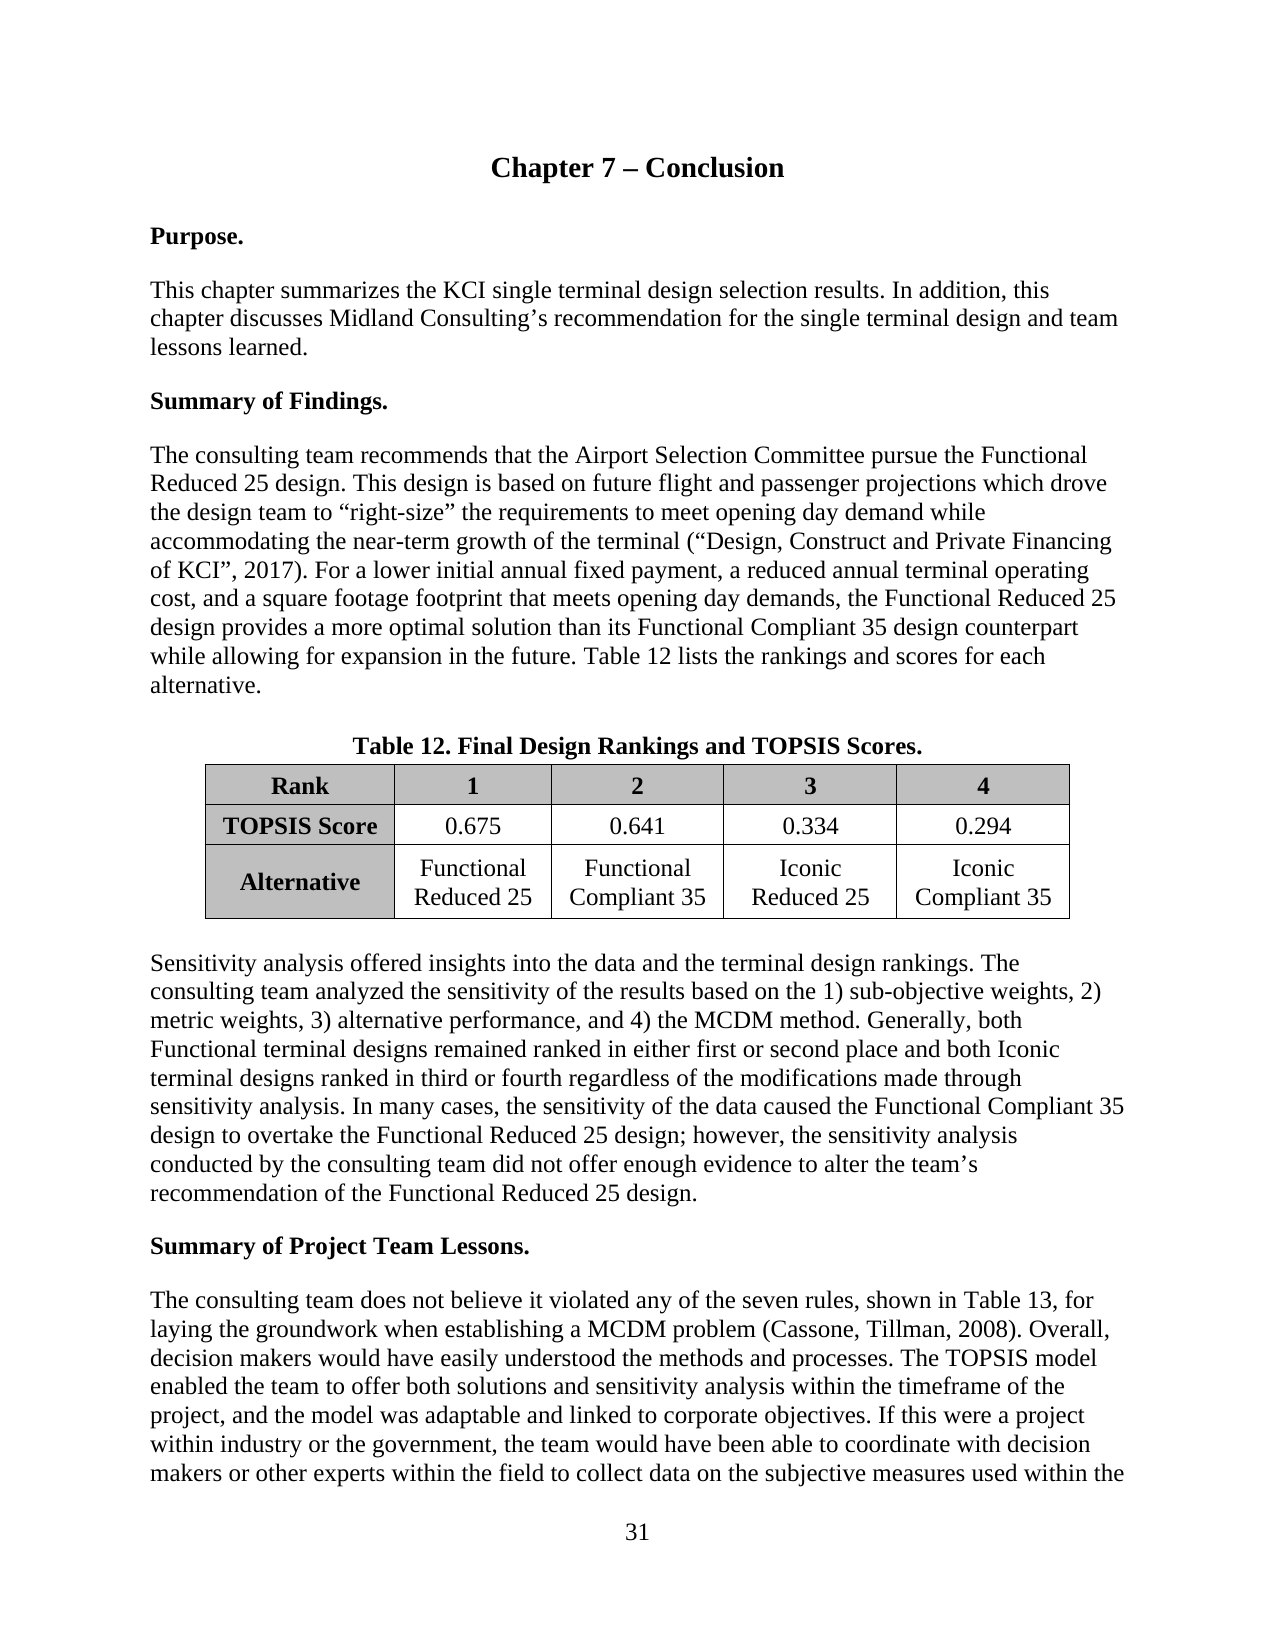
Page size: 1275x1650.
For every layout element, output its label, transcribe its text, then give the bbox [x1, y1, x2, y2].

subtitle Chapter 7 – Conclusion [150, 150, 1125, 183]
table_cell Iconic Reduced 25 [724, 845, 896, 918]
text The consulting team recommends that the Airport Selection Committee pursue the Functional Reduced 25 design. This design is based on future flight and passenger projections which drove the design team to “right-size” the requirements to meet opening day demand while accommodating the near-term growth of the terminal (“Design, Construct and Private Financing of KCI”, 2017). For a lower initial annual fixed payment, a reduced annual terminal operating cost, and a square footage footprint that meets opening day demands, the Functional Reduced 25 design provides a more optimal solution than its Functional Compliant 35 design counterpart while allowing for expansion in the future. Table 10 lists the rankings and scores for each alternative. [150, 440, 1125, 698]
table_cell Alternative [206, 845, 394, 918]
table_header 3 [724, 765, 896, 804]
table_cell 0.294 [897, 805, 1069, 844]
subtitle Purpose. [150, 221, 1125, 250]
table_cell 0.334 [724, 805, 896, 844]
table_cell TOPSIS Score [206, 805, 394, 844]
subtitle Summary of Project Team Lessons. [150, 1231, 1125, 1260]
subtitle Summary of Findings. [150, 386, 1125, 415]
table_header 1 [395, 765, 551, 804]
table_header 2 [552, 765, 723, 804]
table_cell Functional Compliant 35 [552, 845, 723, 918]
table_header 4 [897, 765, 1069, 804]
table_cell 0.641 [552, 805, 723, 844]
table_cell Iconic Compliant 35 [897, 845, 1069, 918]
table_header Rank [206, 765, 394, 804]
table_cell Functional Reduced 25 [395, 845, 551, 918]
table_cell 0.675 [395, 805, 551, 844]
text Table 12. Final Design Rankings and TOPSIS Scores. [150, 731, 1125, 760]
text This chapter summarizes the KCI single terminal design selection results. In addition, this chapter discusses Midland Consulting’s recommendation for the single terminal design and team lessons learned. [150, 275, 1125, 361]
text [150, 1285, 1125, 1486]
text Sensitivity analysis offered insights into the data and the terminal design rankings. The consulting team analyzed the sensitivity of the results based on the 1) sub-objective weights, 2) metric weights, 3) alternative performance, and 4) the MCDM method. Generally, both Functional terminal designs remained ranked in either first or second place and both Iconic terminal designs ranked in third or fourth regardless of the modifications made through sensitivity analysis. In many cases, the sensitivity of the data caused the Functional Compliant 35 design to overtake the Functional Reduced 25 design; however, the sensitivity analysis conducted by the consulting team did not offer enough evidence to alter the team’s recommendation of the Functional Reduced 25 design. [150, 948, 1125, 1206]
